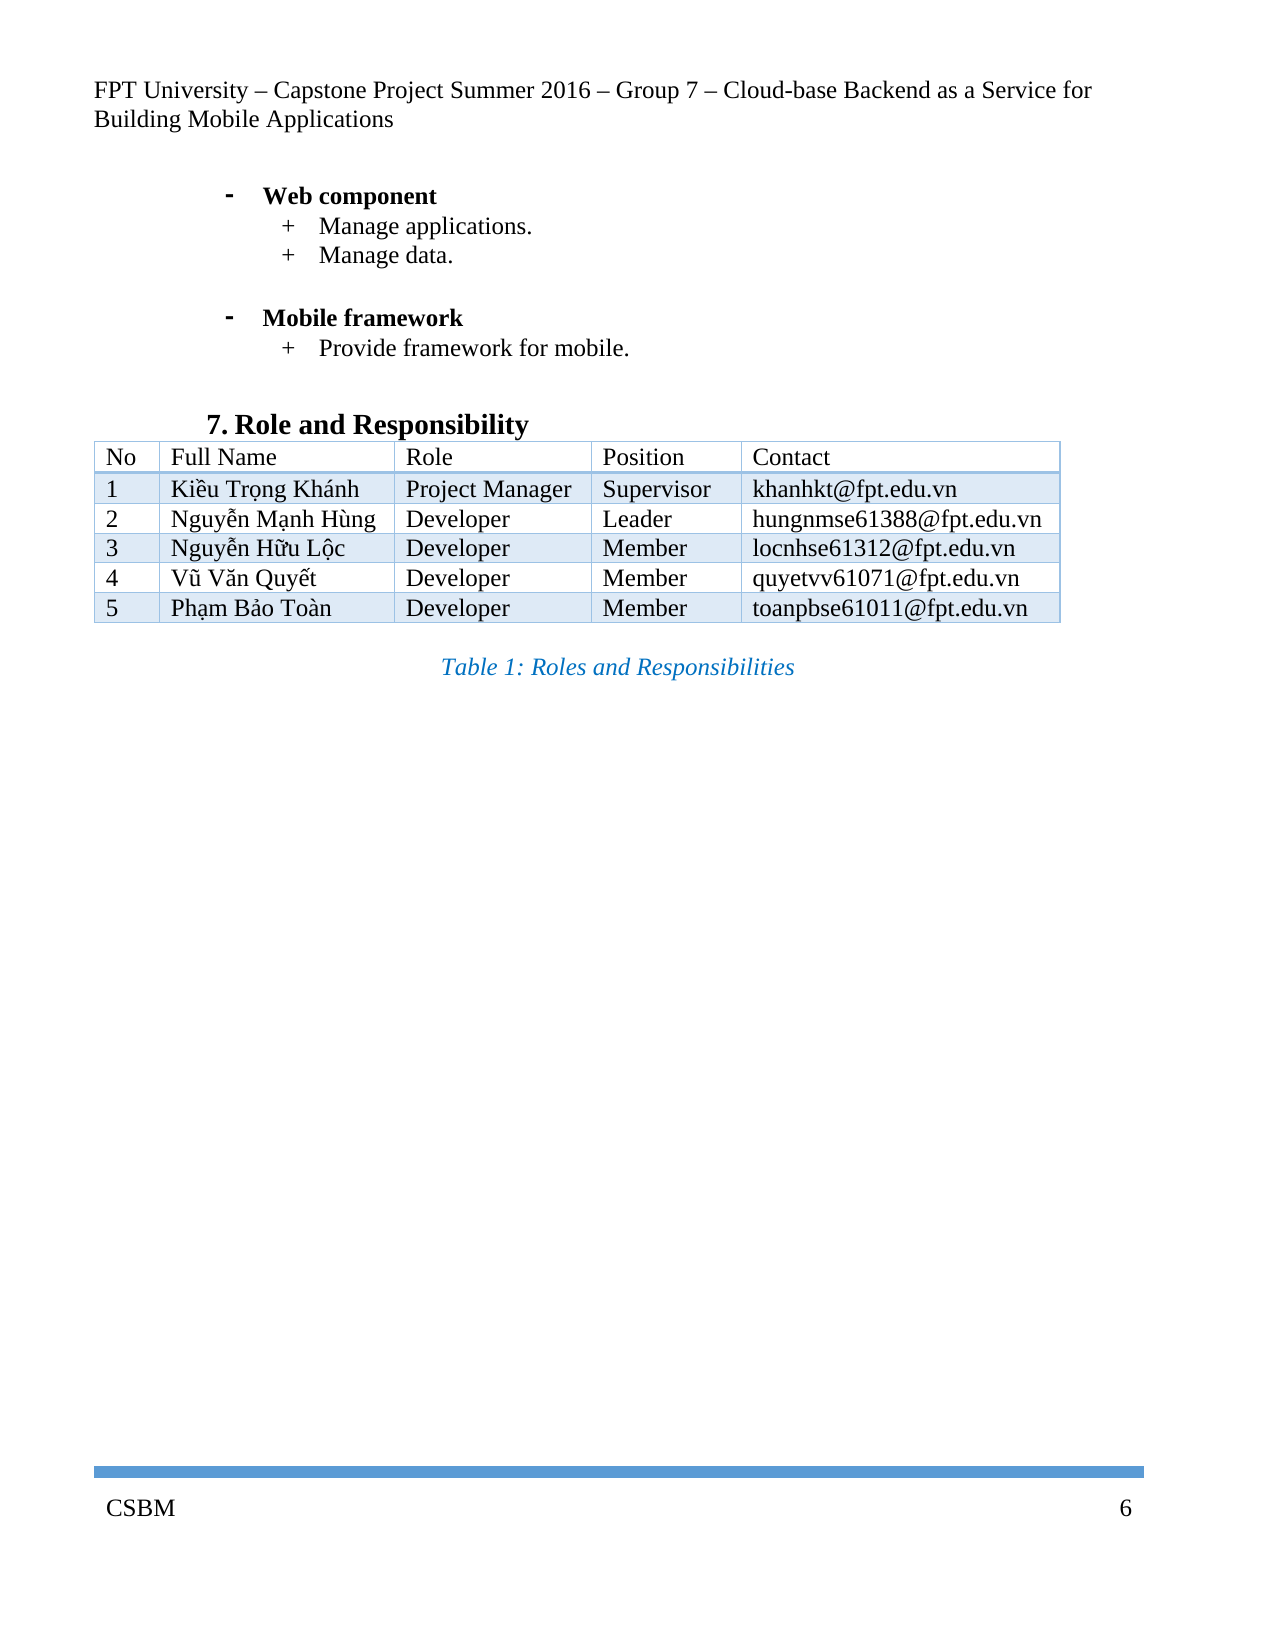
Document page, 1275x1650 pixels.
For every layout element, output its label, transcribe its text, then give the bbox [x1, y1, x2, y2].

list Provide framework for mobile. [281, 333, 1144, 362]
table_cell Kiều Trọng Khánh [160, 474, 394, 503]
table_cell 5 [95, 593, 159, 622]
table_cell Vũ Văn Quyết [160, 563, 394, 592]
table_cell Developer [395, 504, 591, 532]
table_cell 1 [95, 474, 159, 503]
table_cell Developer [395, 563, 591, 592]
table_header Position [592, 442, 741, 471]
table_cell Member [592, 593, 741, 622]
table_cell 3 [95, 534, 159, 562]
table_cell 4 [95, 563, 159, 592]
table_cell locnhse61312@fpt.edu.vn [742, 534, 1059, 562]
table_cell toanpbse61011@fpt.edu.vn [742, 593, 1059, 622]
list Mobile framework [225, 298, 1144, 333]
table_cell Phạm Bảo Toàn [160, 593, 394, 622]
table_header Contact [742, 442, 1059, 471]
table_cell Developer [395, 534, 591, 562]
table_cell hungnmse61388@fpt.edu.vn [742, 504, 1059, 532]
list Web component [225, 176, 1144, 211]
table_cell Member [592, 534, 741, 562]
table_cell Supervisor [592, 474, 741, 503]
table_cell Member [592, 563, 741, 592]
table_header Full Name [160, 442, 394, 471]
table_cell 2 [95, 504, 159, 532]
table_cell khanhkt@fpt.edu.vn [742, 474, 1059, 503]
table_cell Leader [592, 504, 741, 532]
table_cell Project Manager [395, 474, 591, 503]
table_cell Nguyễn Mạnh Hùng [160, 504, 394, 532]
table_cell Nguyễn Hữu Lộc [160, 534, 394, 562]
table_header Role [395, 442, 591, 471]
list Manage applications. [281, 211, 1144, 240]
table_header No [95, 442, 159, 471]
text Table 1: Roles and Responsibilities [94, 652, 1144, 680]
list Manage data. [281, 240, 1144, 269]
subtitle Role and Responsibility [206, 407, 1144, 441]
table_cell Developer [395, 593, 591, 622]
table_cell quyetvv61071@fpt.edu.vn [742, 563, 1059, 592]
